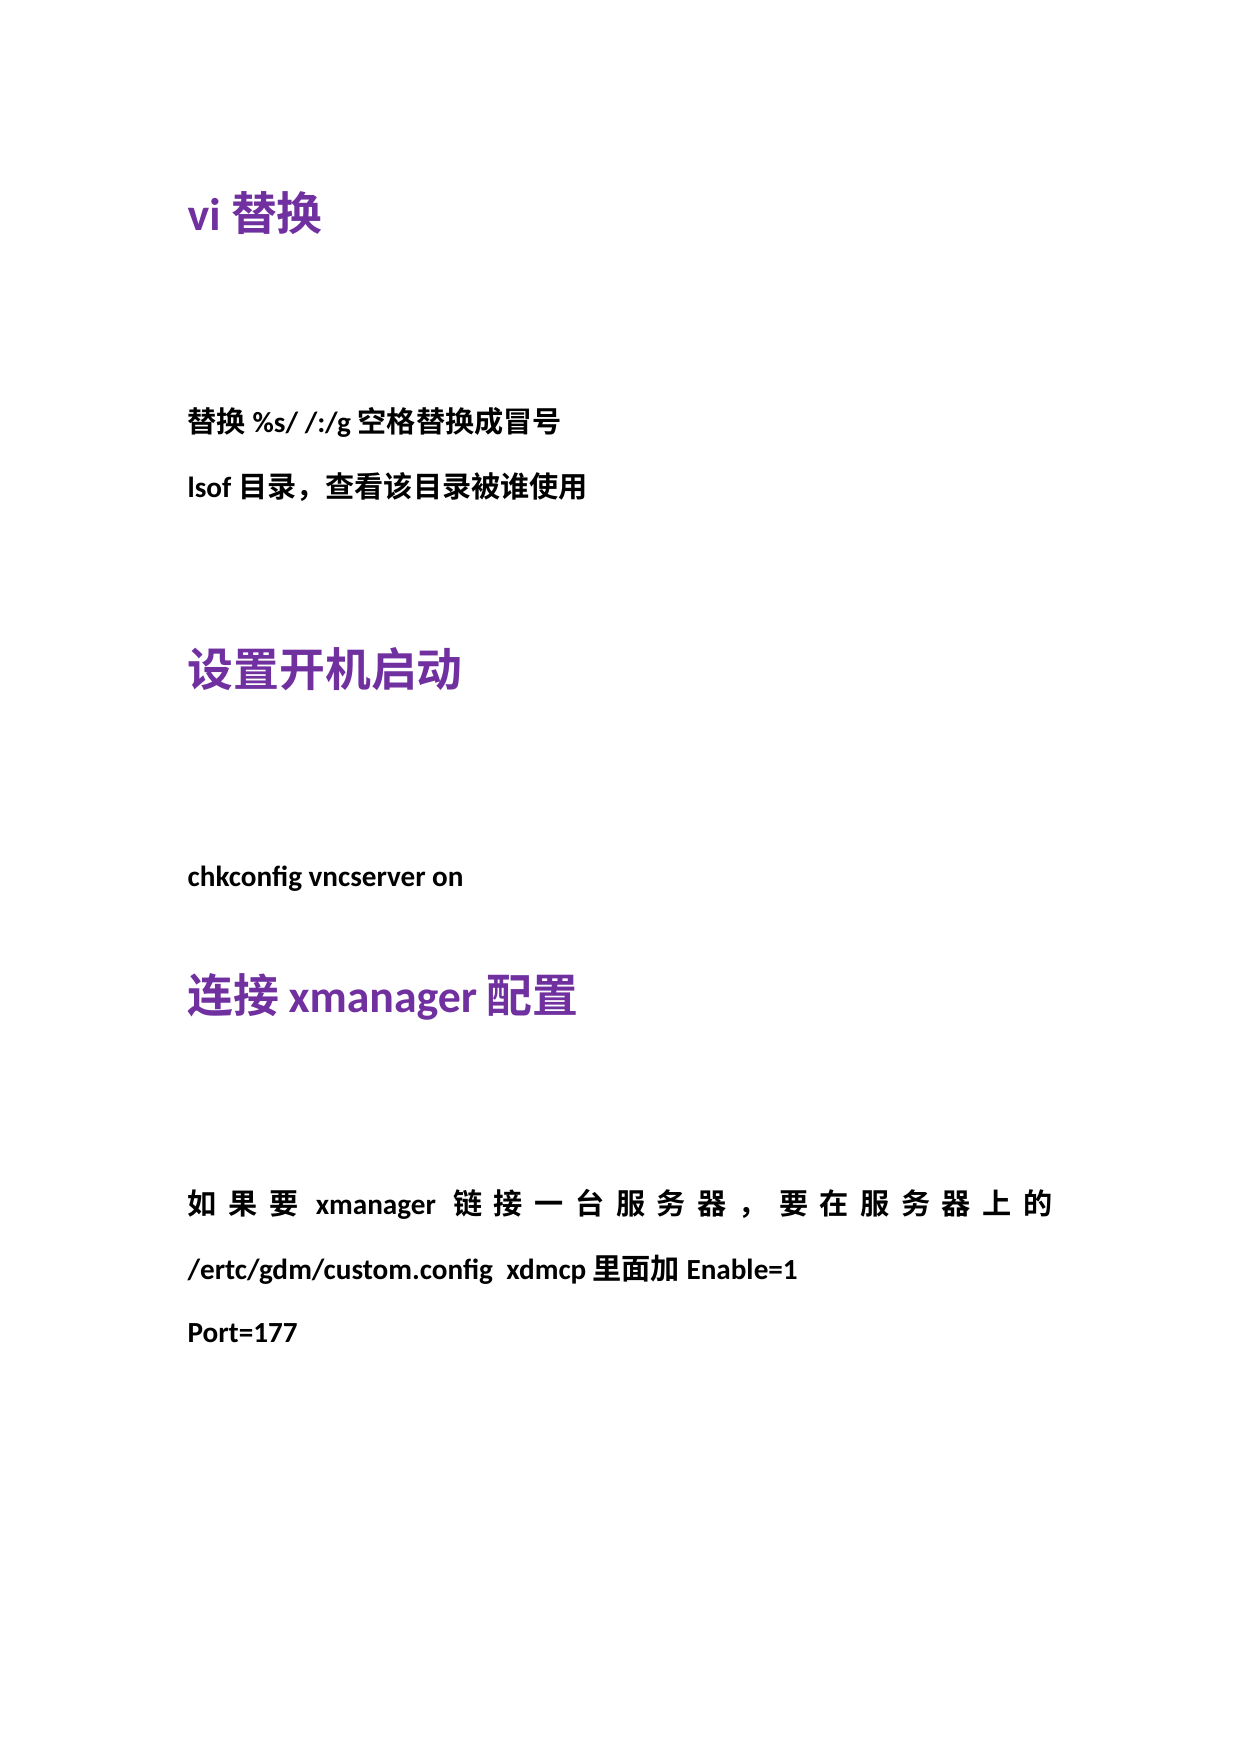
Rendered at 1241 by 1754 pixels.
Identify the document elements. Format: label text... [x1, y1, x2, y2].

text 如果要xmanager链接一台服务器，要在服务器上的 /ertc/gdm/custom.config xdmcp里面加 Enable=1 [187, 1169, 1053, 1299]
subtitle 连接xmanager配置 [187, 944, 1053, 1041]
text Port=177 [187, 1299, 1053, 1364]
text lsof 目录，查看该目录被谁使用 [187, 452, 1053, 517]
subtitle vi 替换 [187, 162, 1053, 259]
subtitle 设置开机启动 [187, 618, 1053, 715]
text 替换 %s/ /:/g 空格替换成冒号 [187, 387, 1053, 452]
text chkconfig vncserver on [187, 843, 1053, 908]
